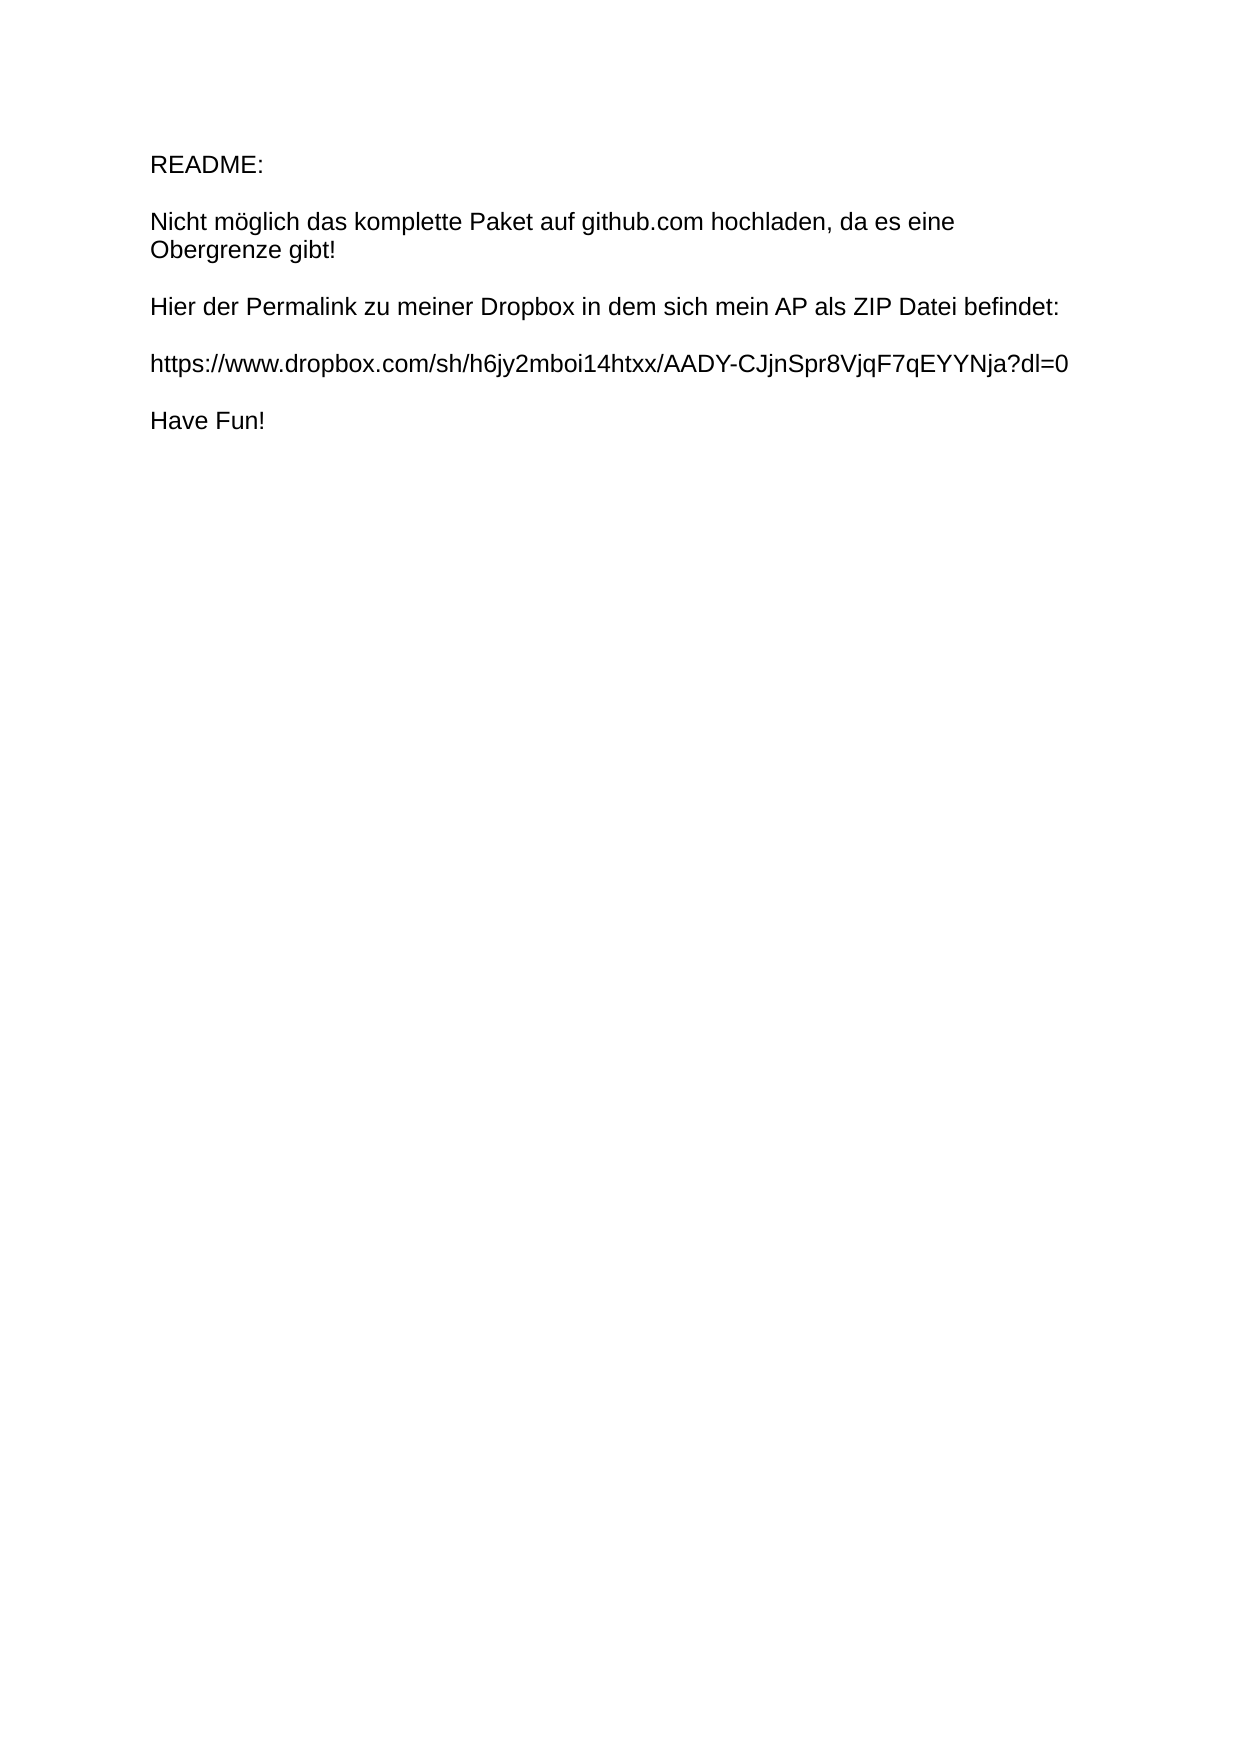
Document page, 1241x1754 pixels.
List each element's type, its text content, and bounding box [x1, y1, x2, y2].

text Hier der Permalink zu meiner Dropbox in dem sich mein AP als ZIP Datei befindet: [150, 294, 1090, 322]
text https://www.dropbox.com/sh/h6jy2mboi14htxx/AADY-CJjnSpr8VjqF7qEYYNja?dl=0 [150, 351, 1090, 380]
text Nicht möglich das komplette Paket auf github.com hochladen, da es eine Obergrenze gibt! [150, 207, 1090, 265]
text README: [150, 150, 1090, 179]
text Have Fun! [150, 409, 1090, 437]
